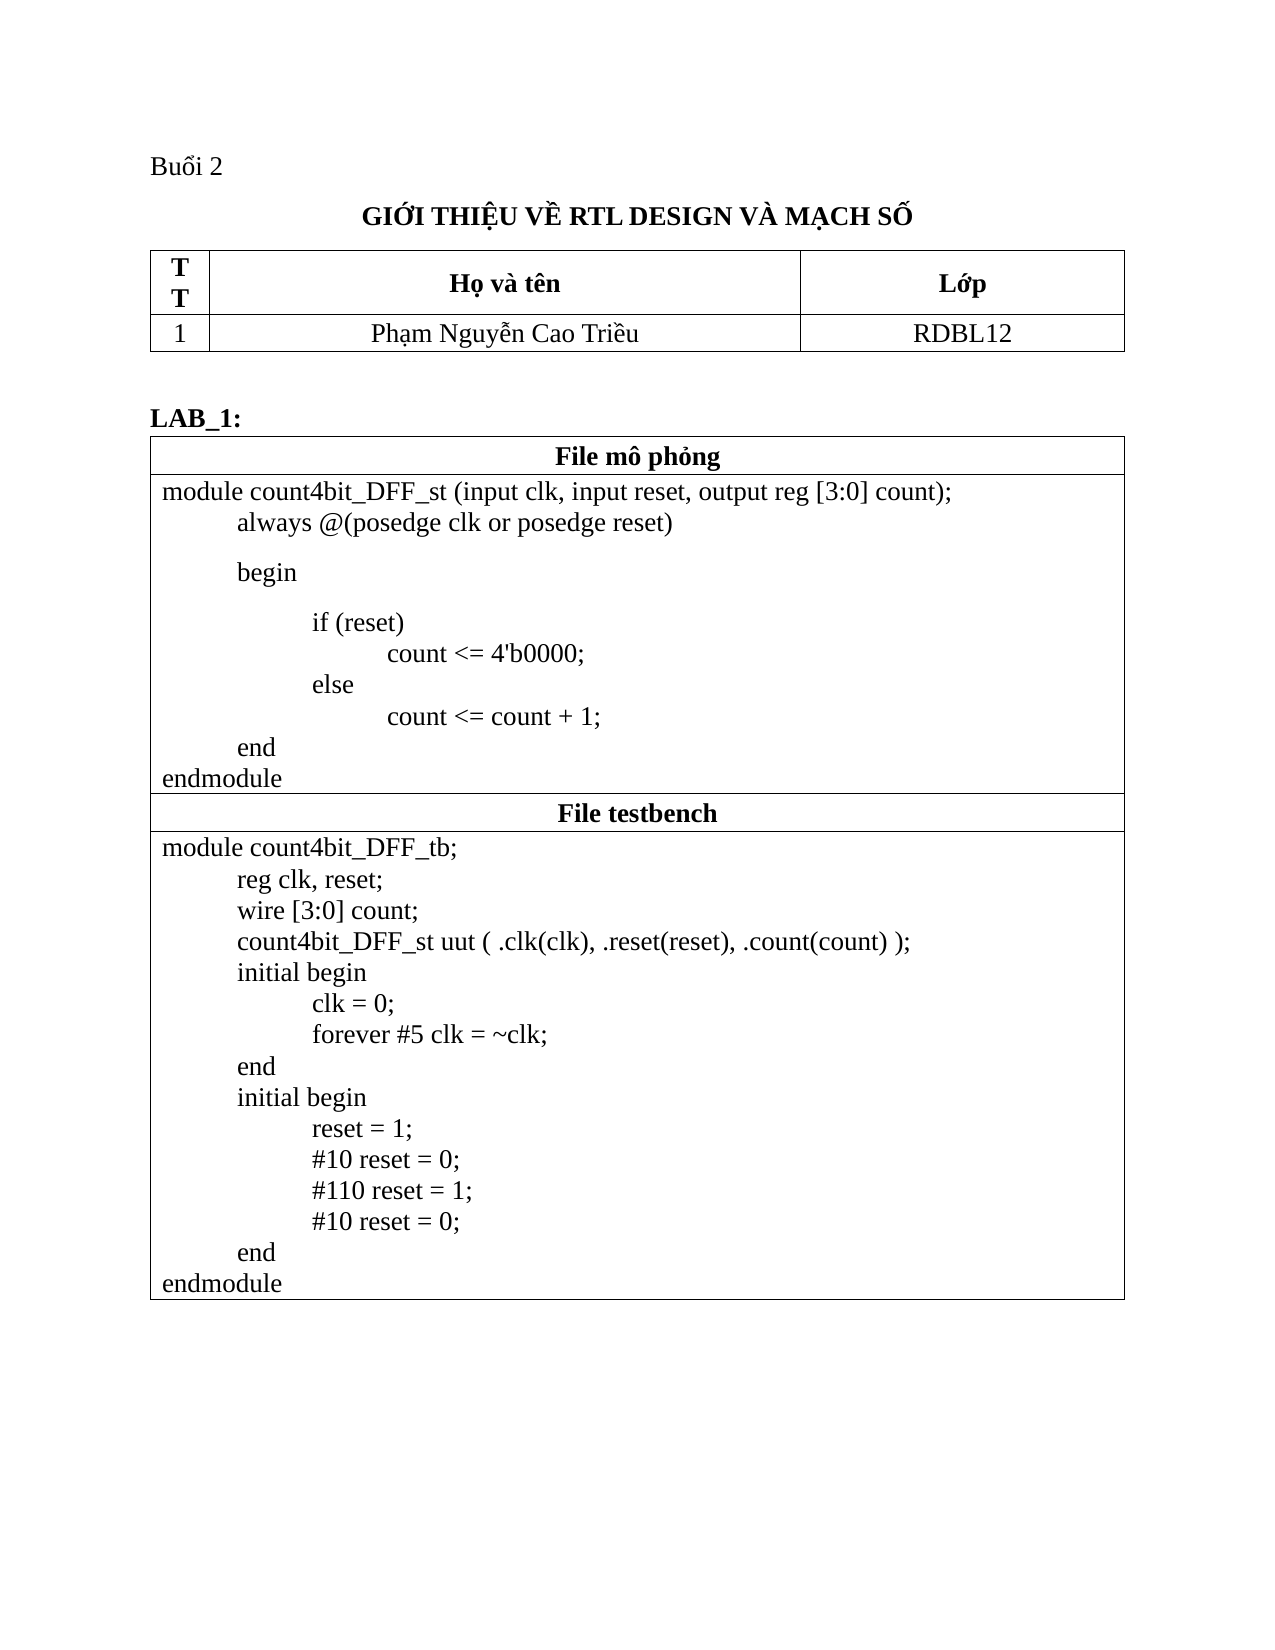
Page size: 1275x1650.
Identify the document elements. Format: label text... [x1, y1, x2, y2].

table_header Họ và tên [210, 251, 800, 314]
text LAB_1: [150, 402, 1125, 434]
table_cell module count4bit_DFF_tb; reg clk, reset; wire [3:0] count; count4bit_DFF_st uut ( .clk(clk), .reset(reset), .count(count) ); initial begin clk = 0; forever #5 clk = ~clk; end initial begin reset = 1; #10 reset = 0; #110 reset = 1; #10 reset = 0; end endmodule [151, 832, 1124, 1299]
text Buổi 2 [150, 150, 1125, 181]
table_cell module count4bit_DFF_st (input clk, input reset, output reg [3:0] count); always @(posedge clk or posedge reset) begin if (reset) count <= 4'b0000; else count <= count + 1; end endmodule [151, 475, 1124, 793]
table_cell File testbench [151, 794, 1124, 831]
table_cell 1 [151, 315, 209, 351]
table_cell Phạm Nguyễn Cao Triều [210, 315, 800, 351]
table_header Lớp [801, 251, 1124, 314]
table_cell RDBL12 [801, 315, 1124, 351]
table_header TT [151, 251, 209, 314]
text GIỚI THIỆU VỀ RTL DESIGN VÀ MẠCH SỐ [150, 200, 1125, 231]
table_header File mô phỏng [151, 437, 1124, 473]
